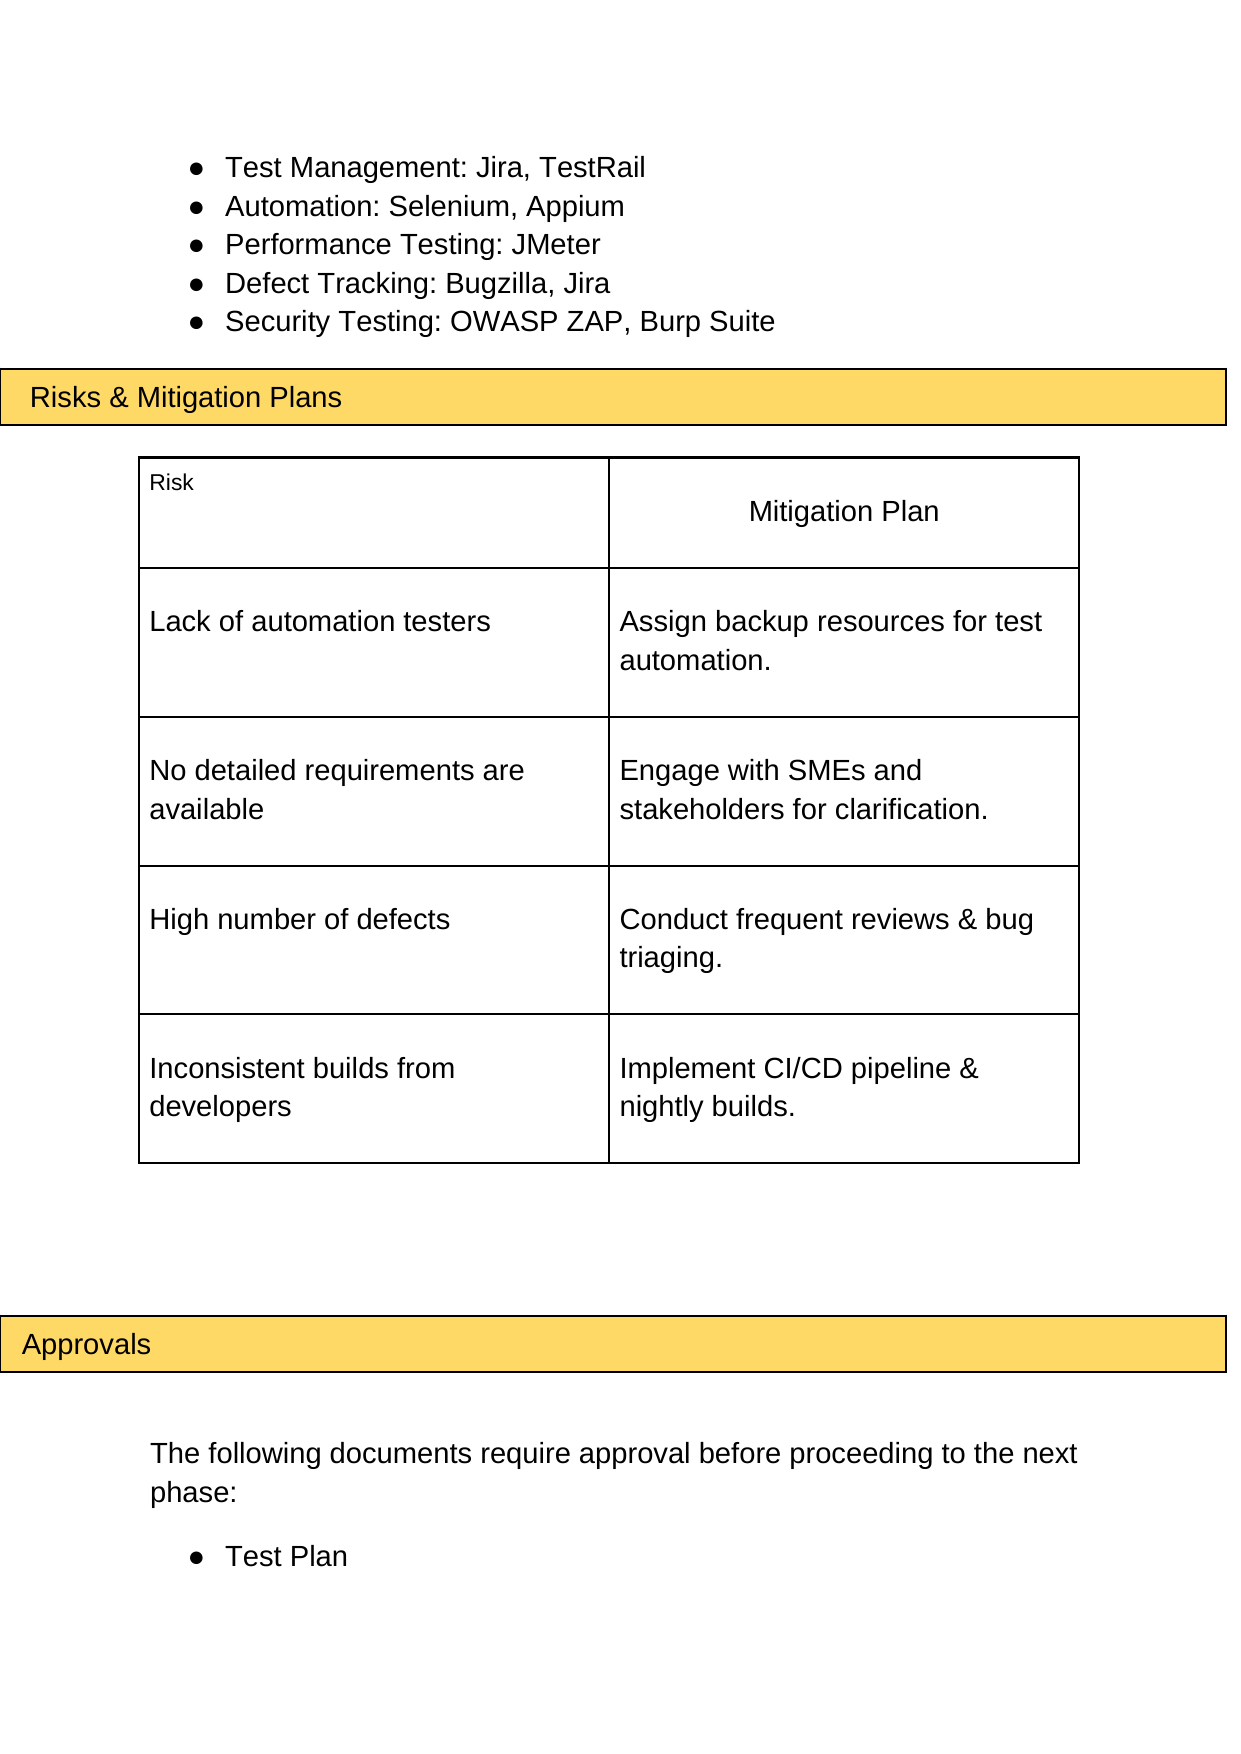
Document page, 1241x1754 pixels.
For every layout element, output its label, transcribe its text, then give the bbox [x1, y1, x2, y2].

table_header Risks & Mitigation Plans [1, 370, 1225, 424]
table_cell Implement CI/CD pipeline & nightly builds. [610, 1015, 1078, 1162]
list Test Management: Jira, TestRail [187, 150, 1090, 183]
table_cell High number of defects [140, 867, 608, 1013]
table_header Risk [140, 459, 608, 567]
table_cell Inconsistent builds from developers [140, 1015, 608, 1162]
table_header Mitigation Plan [610, 459, 1078, 567]
list Defect Tracking: Bugzilla, Jira [187, 266, 1090, 299]
text The following documents require approval before proceeding to the next phase: [150, 1437, 1090, 1509]
list Test Plan [187, 1539, 1090, 1572]
table_cell Assign backup resources for test automation. [610, 569, 1078, 716]
table_cell Conduct frequent reviews & bug triaging. [610, 867, 1078, 1013]
list Security Testing: OWASP ZAP, Burp Suite [187, 304, 1090, 338]
table_header Approvals [1, 1317, 1225, 1371]
table_cell Lack of automation testers [140, 569, 608, 716]
table_cell Engage with SMEs and stakeholders for clarification. [610, 718, 1078, 864]
list Automation: Selenium, Appium [187, 188, 1090, 222]
list Performance Testing: JMeter [187, 227, 1090, 261]
table_cell No detailed requirements are available [140, 718, 608, 864]
